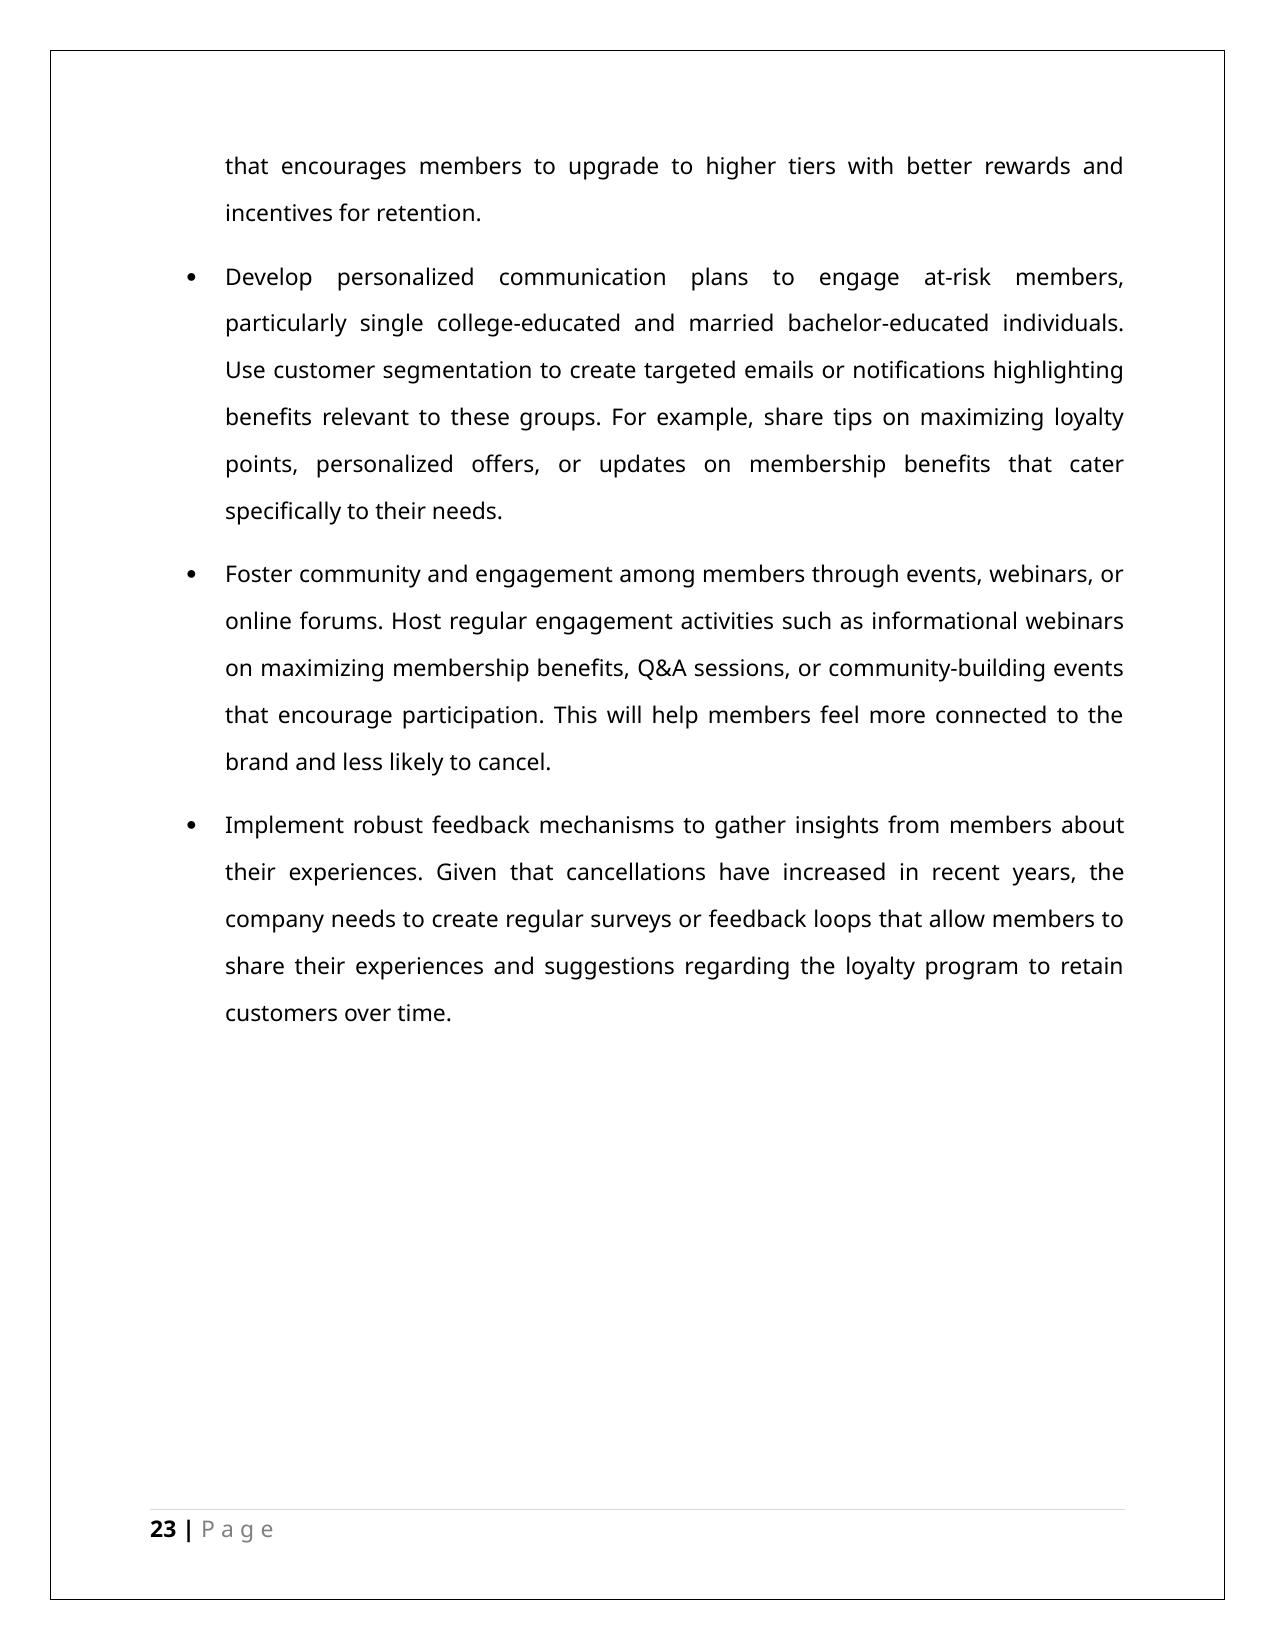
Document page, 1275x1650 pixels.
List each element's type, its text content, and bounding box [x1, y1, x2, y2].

list Develop personalized communication plans to engage at-risk members, particularly single college-educated and married bachelor-educated individuals. Use customer segmentation to create targeted emails or notifications highlighting benefits relevant to these groups. For example, share tips on maximizing loyalty points, personalized offers, or updates on membership benefits that cater specifically to their needs. [187, 260, 1125, 526]
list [187, 150, 1125, 228]
list Implement robust feedback mechanisms to gather insights from members about their experiences. Given that cancellations have increased in recent years, the company needs to create regular surveys or feedback loops that allow members to share their experiences and suggestions regarding the loyalty program to retain customers over time. [187, 809, 1125, 1028]
list Foster community and engagement among members through events, webinars, or online forums. Host regular engagement activities such as informational webinars on maximizing membership benefits, Q&A sessions, or community-building events that encourage participation. This will help members feel more connected to the brand and less likely to cancel. [187, 558, 1125, 777]
